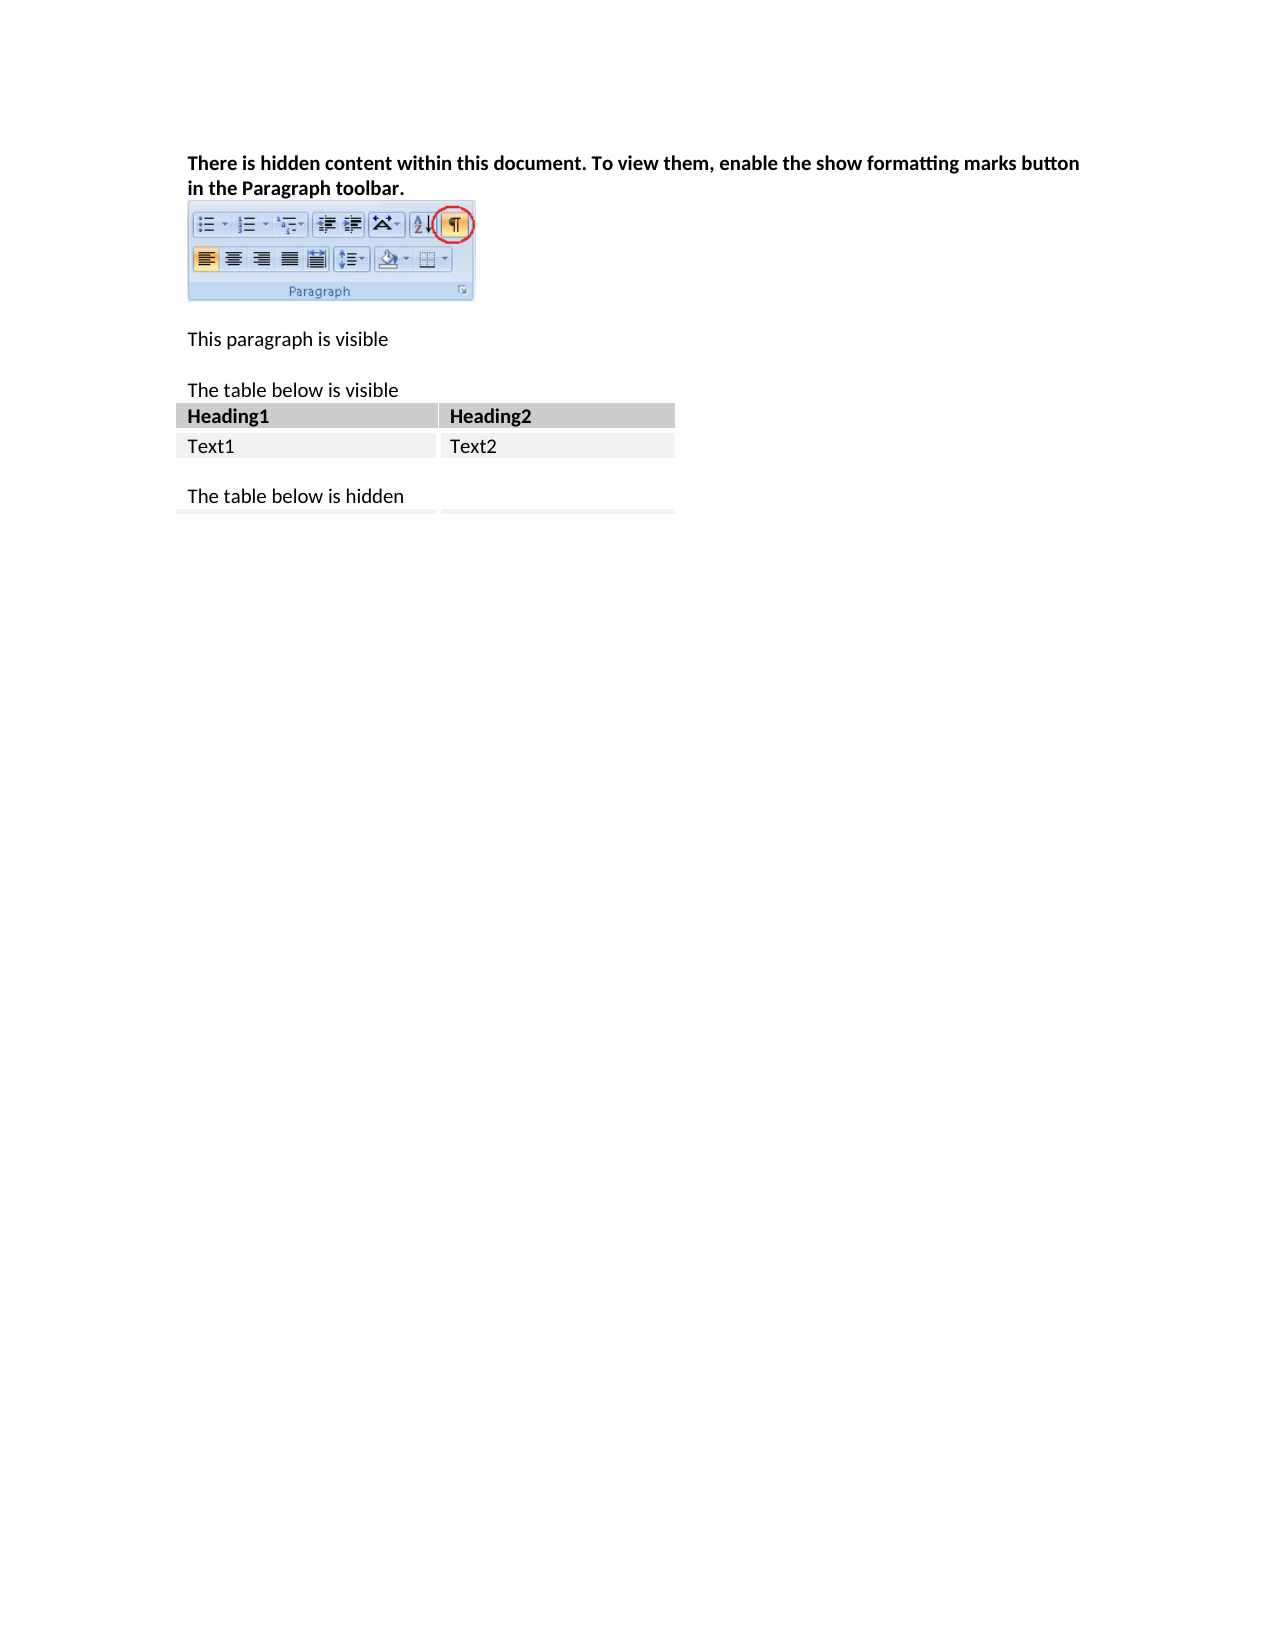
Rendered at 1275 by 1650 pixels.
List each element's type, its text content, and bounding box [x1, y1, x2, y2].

picture [187, 200, 476, 302]
table_header Heading2 [439, 403, 675, 428]
table_header Heading1 [176, 403, 438, 428]
table_cell Text1 [176, 433, 436, 458]
text The table below is hidden [187, 484, 1087, 509]
text There is hidden content within this document. To view them, enable the show formatting marks button in the Paragraph toolbar. [187, 150, 1087, 201]
table_cell Text2 [441, 433, 675, 458]
text This paragraph is visible [187, 327, 1087, 352]
text The table below is visible [187, 377, 1087, 403]
